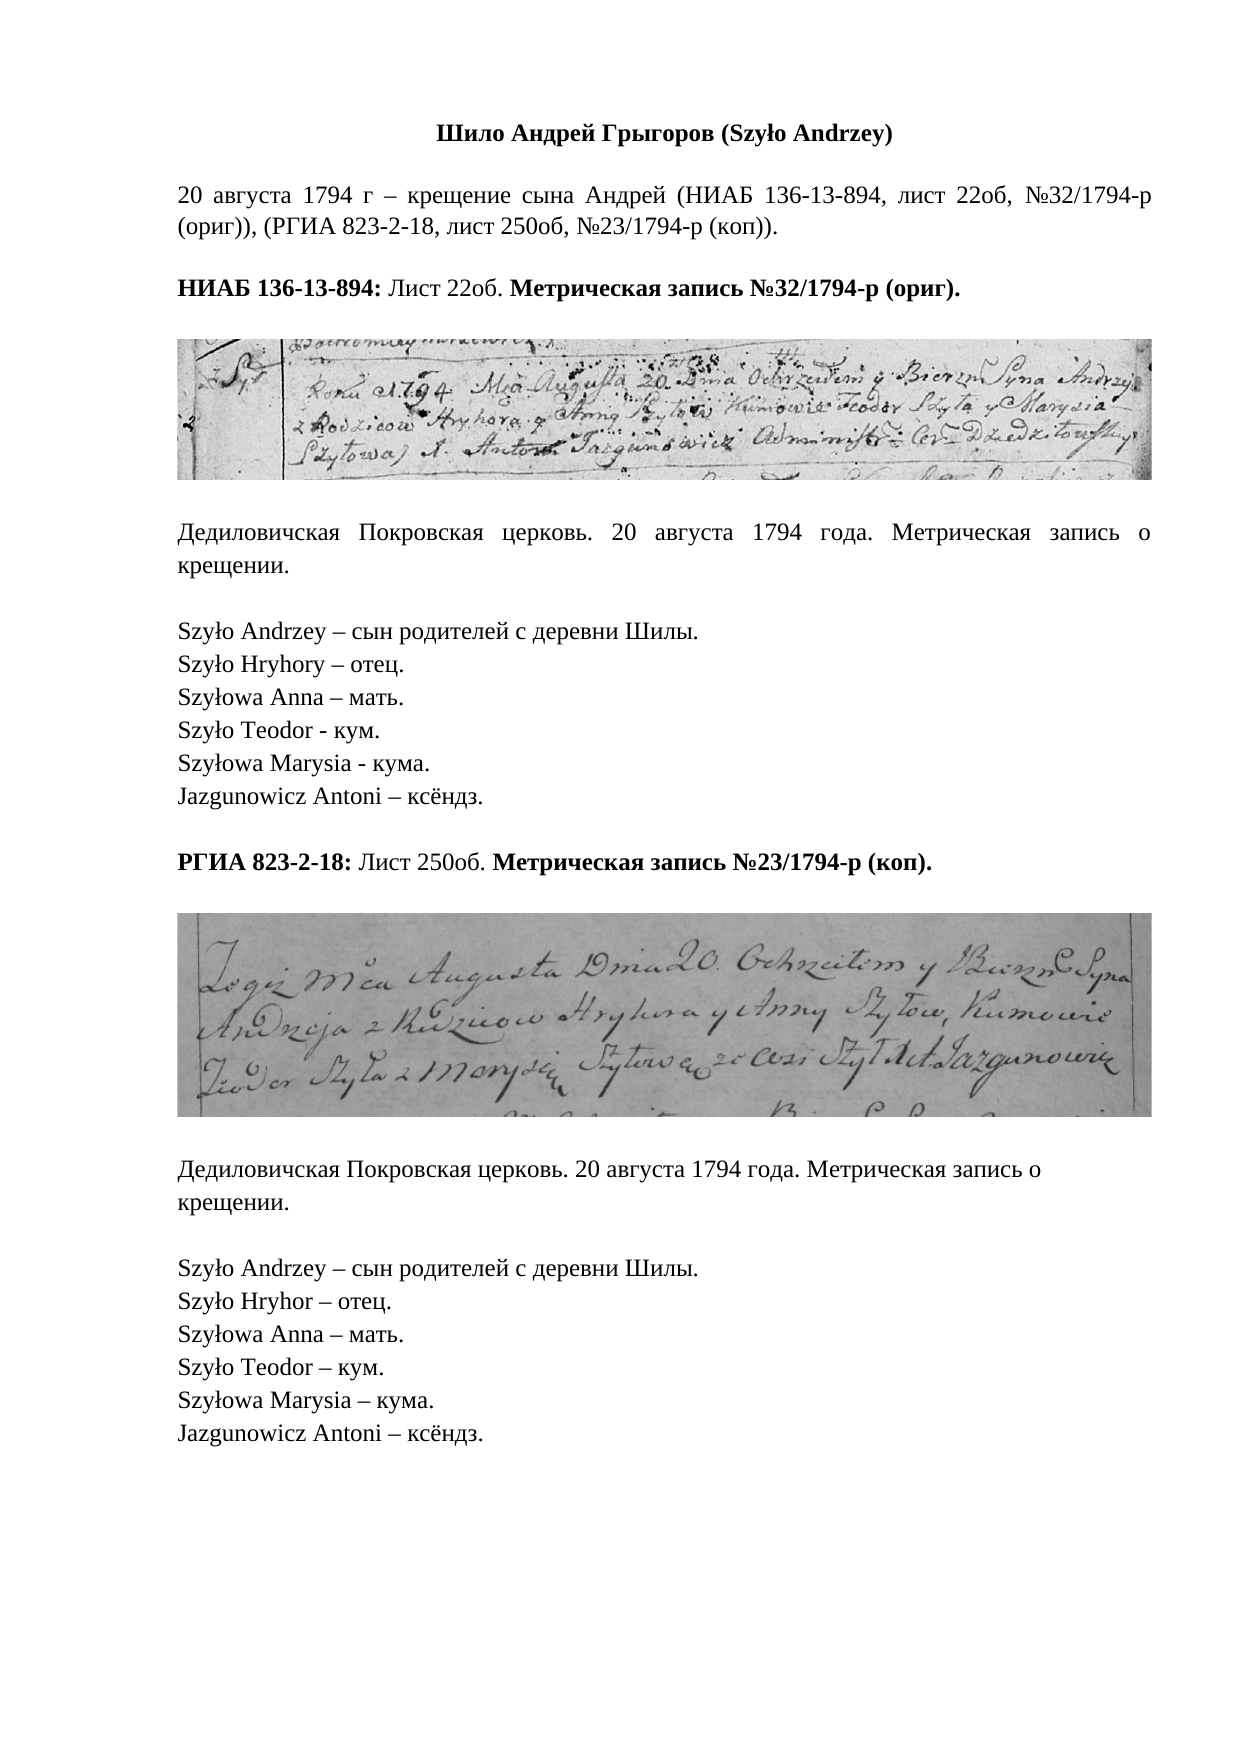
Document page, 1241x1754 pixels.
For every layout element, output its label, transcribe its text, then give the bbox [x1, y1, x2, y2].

text Дедиловичская Покровская церковь. 20 августа 1794 года. Метрическая запись о крещении. [177, 1154, 1152, 1216]
text Szyło Teodor – кум. [177, 1352, 1152, 1381]
text Jazgunowicz Antoni – ксёндз. [177, 1418, 1152, 1447]
text Szyło Hryhor – отец. [177, 1286, 1152, 1315]
text Szyło Hryhory – отец. [177, 649, 1152, 678]
text Jazgunowicz Antoni – ксёндз. [177, 781, 1152, 810]
text Szyłowa Anna – мать. [177, 1319, 1152, 1348]
text Szyło Teodor - кум. [177, 715, 1152, 744]
text Шило Андрей Грыгоров (Szyło Andrzey) [177, 118, 1152, 147]
text Szyłowa Anna – мать. [177, 682, 1152, 711]
text РГИА 823-2-18: Лист 250об. Метрическая запись №23/1794-р (коп). [177, 847, 1152, 876]
text Szyłowa Marysia – кума. [177, 1385, 1152, 1414]
text Szyło Andrzey – сын родителей с деревни Шилы. [177, 1253, 1152, 1282]
text НИАБ 136-13-894: Лист 22об. Метрическая запись №32/1794-р (ориг). [177, 273, 1152, 302]
text Szyłowa Marysia - кума. [177, 748, 1152, 777]
text 20 августа 1794 г – крещение сына Андрей (НИАБ 136-13-894, лист 22об, №32/1794-р (ориг)), (РГИА 823-2-18, лист 250об, №23/1794-р (коп)). [177, 180, 1152, 240]
text Дедиловичская Покровская церковь. 20 августа 1794 года. Метрическая запись о крещении. [177, 517, 1152, 579]
picture [177, 339, 1152, 480]
picture [177, 913, 1152, 1117]
text Szyło Andrzey – сын родителей с деревни Шилы. [177, 616, 1152, 645]
